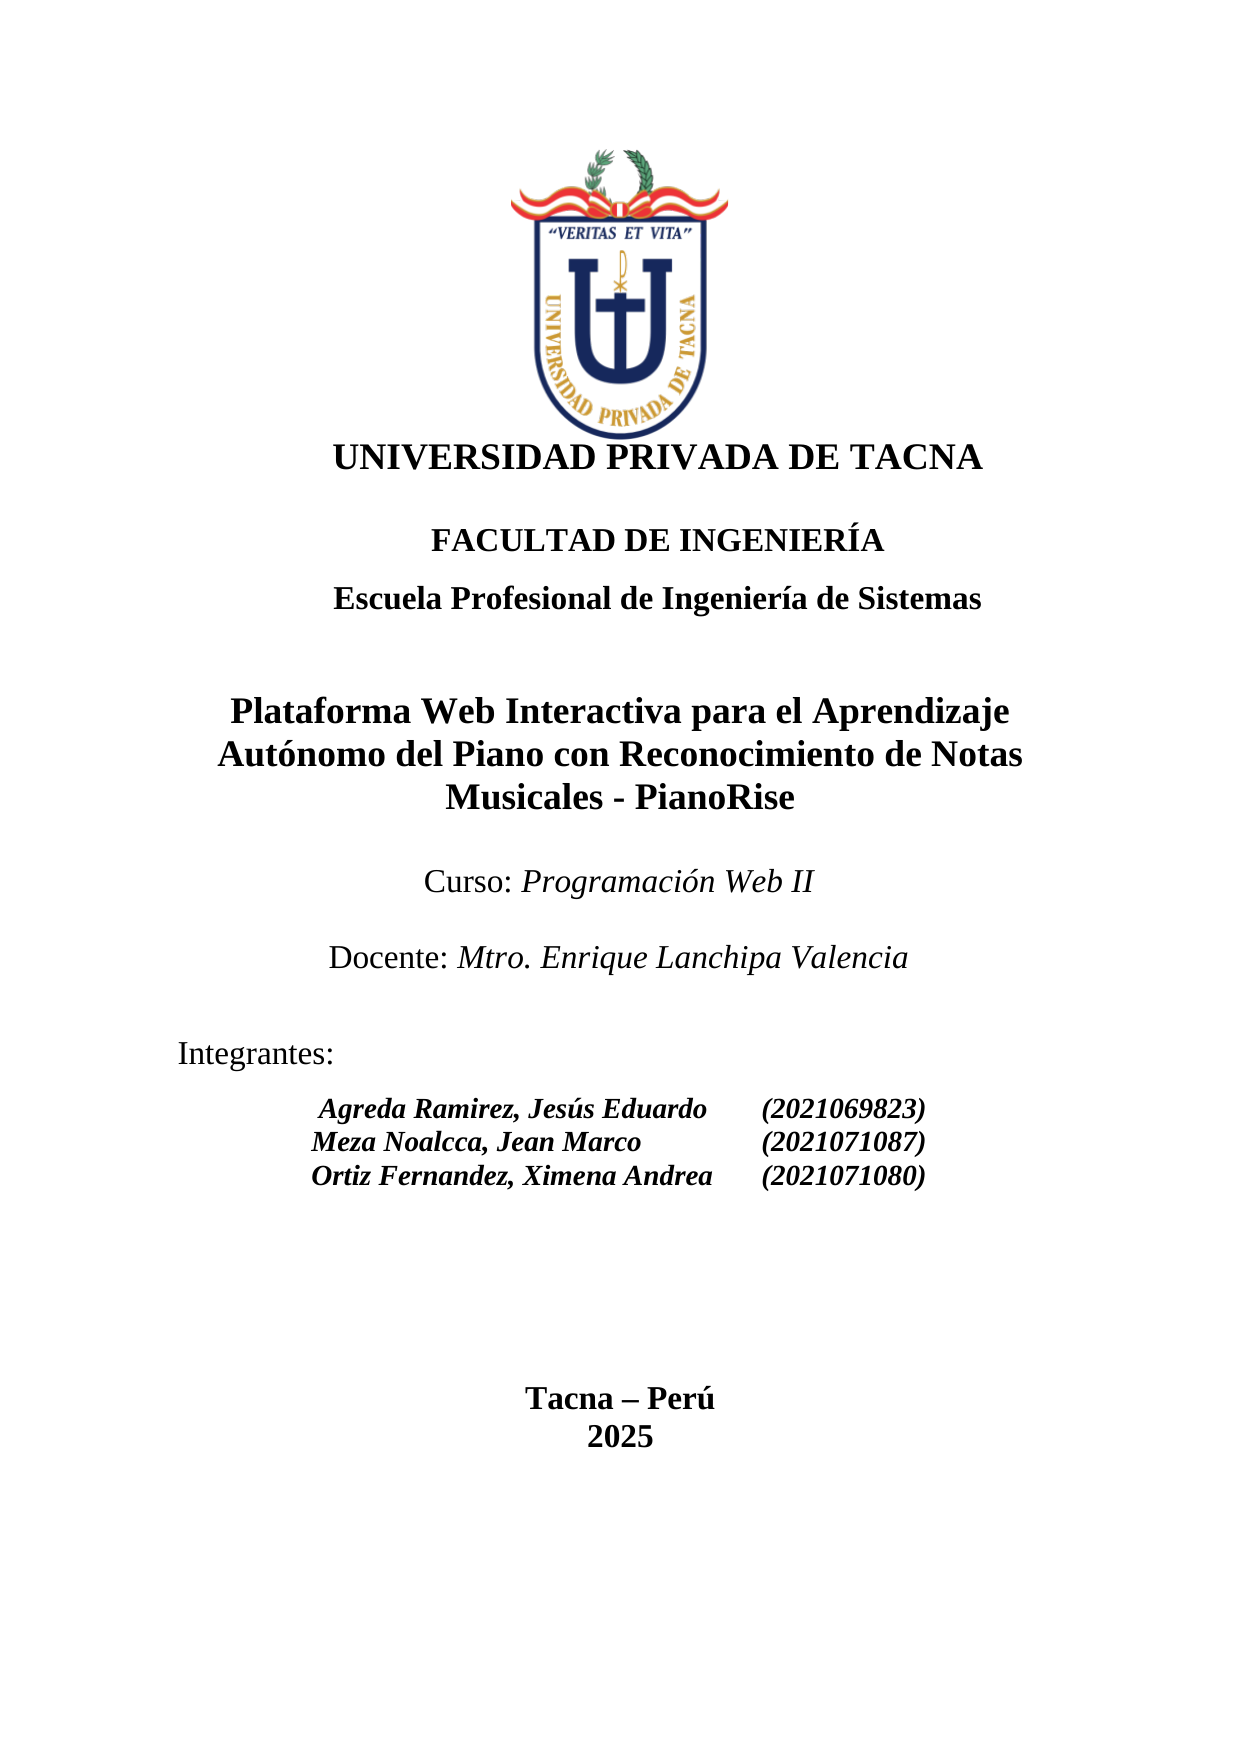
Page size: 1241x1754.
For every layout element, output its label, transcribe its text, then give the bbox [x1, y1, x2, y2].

text Integrantes: [177, 1033, 1063, 1072]
text Curso: Programación Web II [177, 861, 1063, 899]
text Plataforma Web Interactiva para el Aprendizaje Autónomo del Piano con Reconocimiento de Notas Musicales - PianoRise [177, 688, 1063, 818]
text Docente: Mtro. Enrique Lanchipa Valencia [177, 937, 1063, 976]
picture [511, 147, 729, 440]
text Agreda Ramirez, Jesús Eduardo (2021069823) [177, 1091, 1063, 1124]
text Tacna – Perú [177, 1378, 1063, 1417]
text Escuela Profesional de Ingeniería de Sistemas [252, 578, 1063, 616]
text UNIVERSIDAD PRIVADA DE TACNA [252, 434, 1063, 477]
text Ortiz Fernandez, Ximena Andrea (2021071080) [177, 1158, 1063, 1191]
text 2025 [177, 1417, 1063, 1455]
text FACULTAD DE INGENIERÍA [252, 521, 1063, 559]
text Meza Noalcca, Jean Marco (2021071087) [177, 1124, 1063, 1158]
